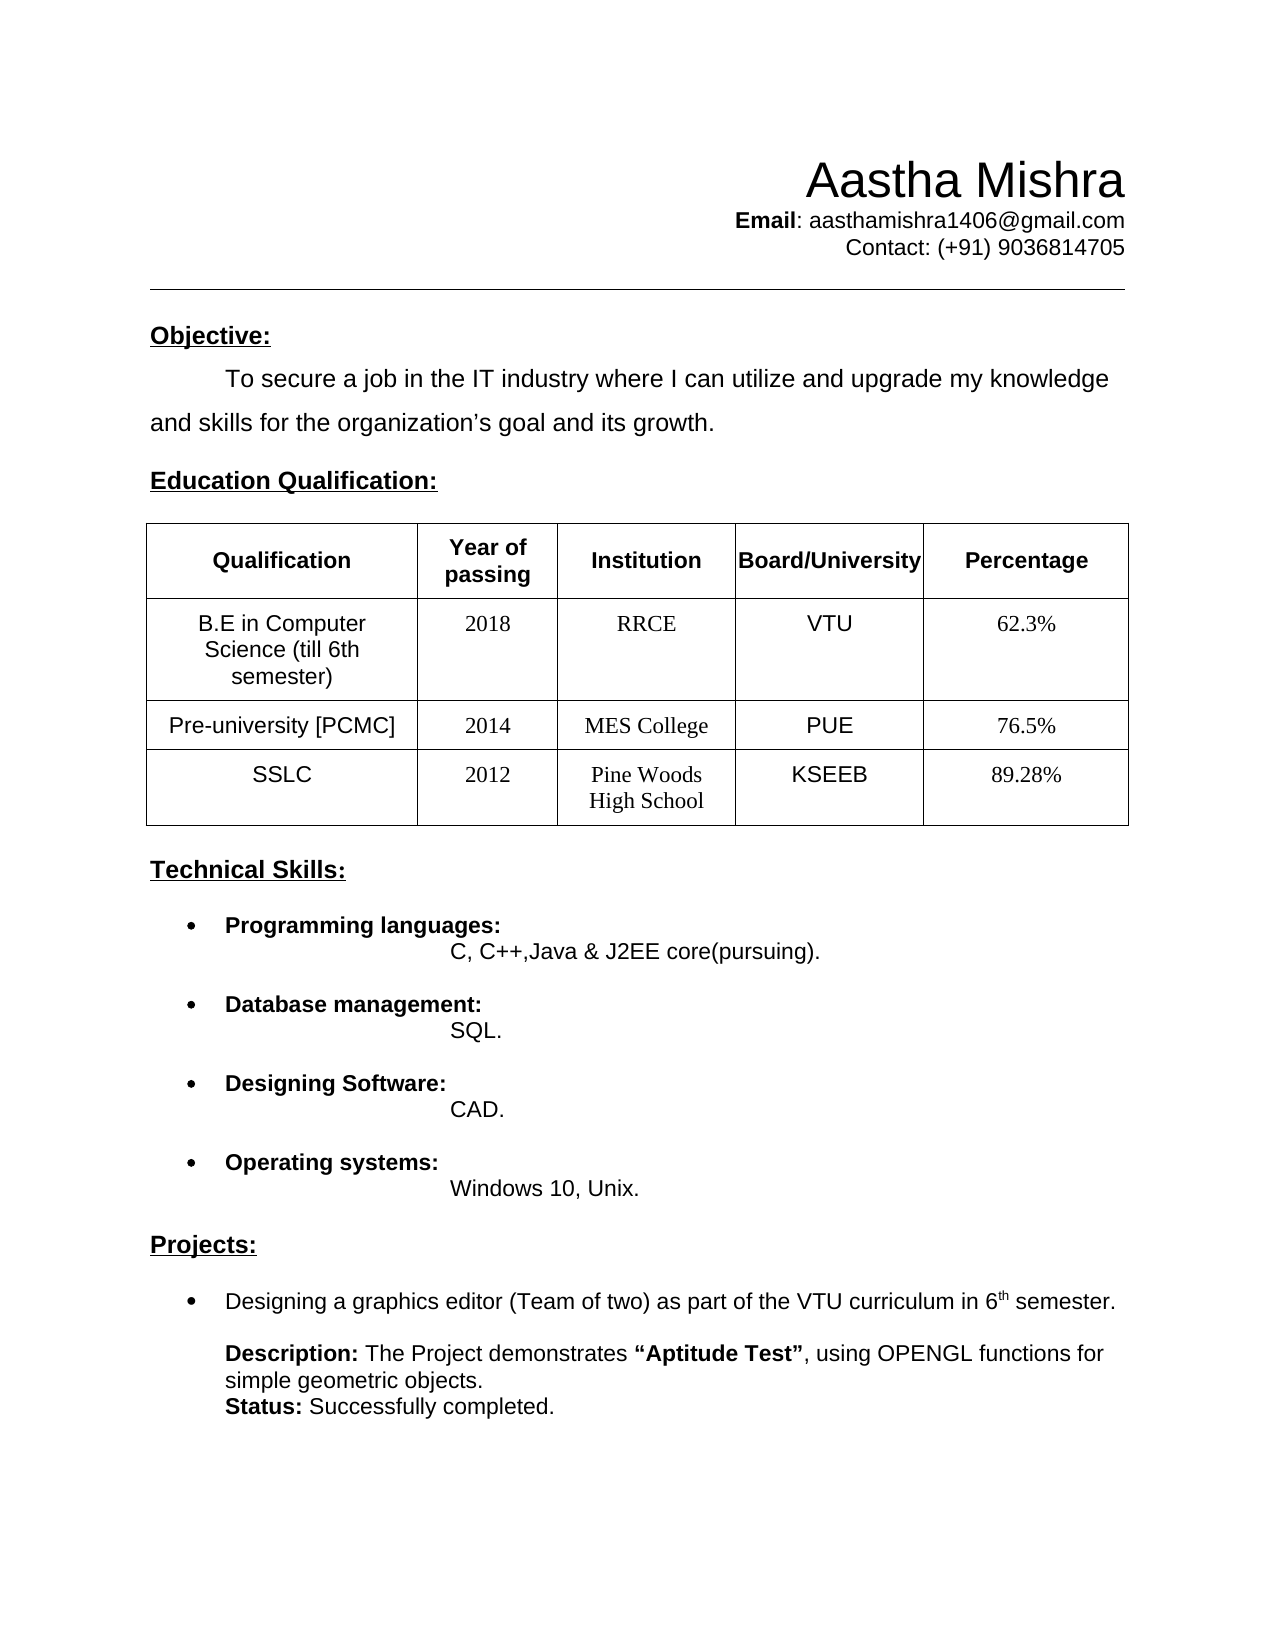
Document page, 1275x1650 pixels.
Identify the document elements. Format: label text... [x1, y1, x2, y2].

table_cell 76.5% [924, 701, 1128, 749]
list Designing a graphics editor (Team of two) as part of the VTU curriculum in 6th semester. [187, 1288, 1125, 1314]
list Programming languages: [187, 912, 1125, 938]
text Education Qualification: [150, 466, 1125, 522]
text Windows 10, Unix. [375, 1175, 1125, 1201]
text C, C++,Java & J2EE core(pursuing). [375, 938, 1125, 964]
table_header Qualification [147, 524, 417, 598]
table_cell 89.28% [924, 750, 1128, 825]
table_header Year of passing [418, 524, 557, 598]
table_cell 2012 [418, 750, 557, 825]
table_cell 62.3% [924, 599, 1128, 700]
text SQL. [375, 1017, 1125, 1043]
table_cell B.E in Computer Science (till 6th semester) [147, 599, 417, 700]
list Operating systems: [187, 1149, 1125, 1175]
text Objective: [150, 321, 1125, 349]
table_cell MES College [558, 701, 735, 749]
table_cell KSEEB [736, 750, 923, 825]
table_header Institution [558, 524, 735, 598]
table_cell PUE [736, 701, 923, 749]
table_cell 2018 [418, 599, 557, 700]
table_cell SSLC [147, 750, 417, 825]
text CAD. [375, 1096, 1125, 1122]
list Designing Software: [187, 1070, 1125, 1096]
text Aastha Mishra [150, 150, 1125, 207]
table_cell Pine Woods High School [558, 750, 735, 825]
table_cell Pre-university [PCMC] [147, 701, 417, 749]
table_header Board/University [736, 524, 923, 598]
text Description: The Project demonstrates “Aptitude Test”, using OPENGL functions for simple geometric objects. [225, 1340, 1125, 1393]
text Status: Successfully completed. [225, 1393, 1125, 1419]
text Projects: [150, 1230, 1125, 1259]
table_cell VTU [736, 599, 923, 700]
text To secure a job in the IT industry where I can utilize and upgrade my knowledge and skills for the organization’s goal and its growth. [150, 349, 1125, 437]
table_cell 2014 [418, 701, 557, 749]
table_cell RRCE [558, 599, 735, 700]
text Technical Skills: [150, 855, 1125, 912]
list Database management: [187, 991, 1125, 1017]
table_header Percentage [924, 524, 1128, 598]
text Email: aasthamishra1406@gmail.com Contact: (+91) 9036814705 [150, 207, 1125, 260]
